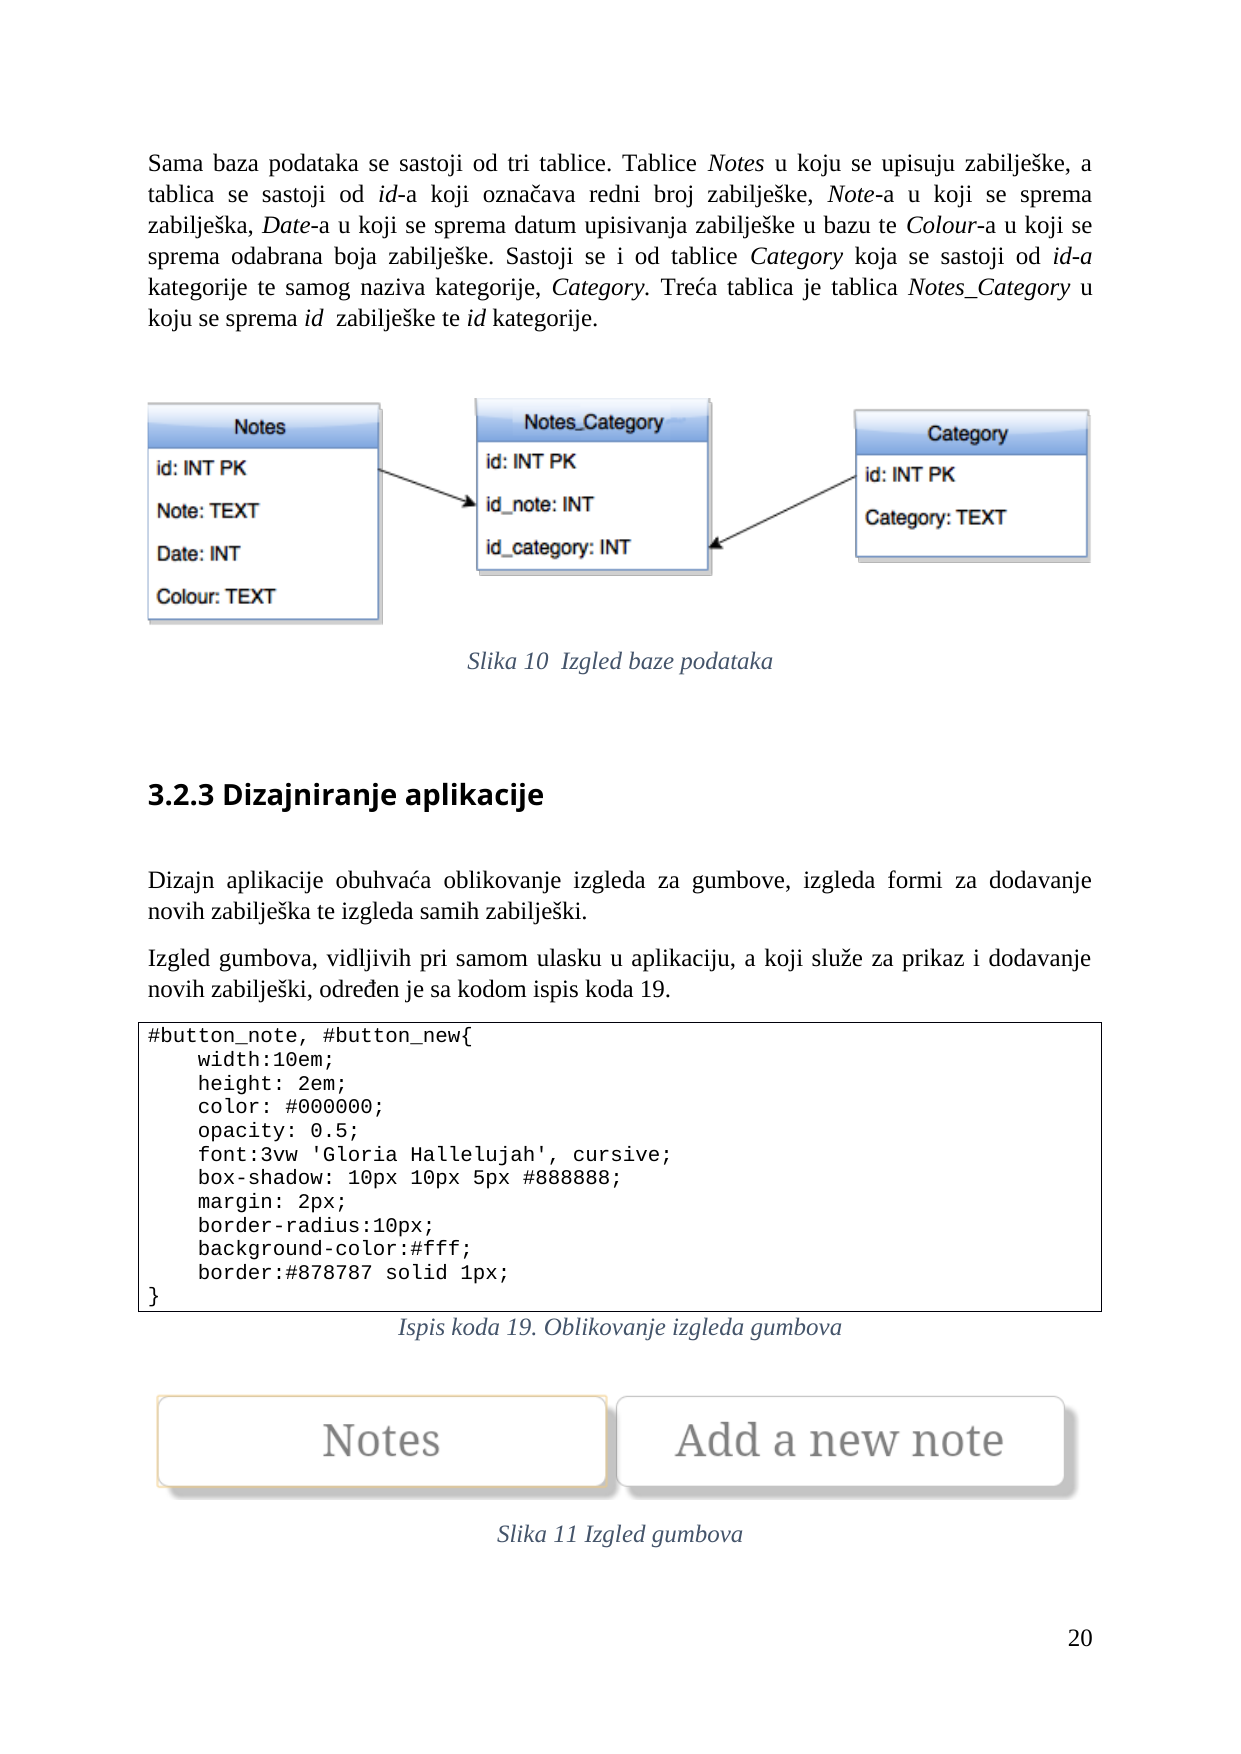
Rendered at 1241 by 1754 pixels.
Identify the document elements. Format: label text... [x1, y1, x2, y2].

text background-color:#fff; [148, 1238, 1093, 1262]
text width:10em; [148, 1049, 1093, 1073]
text font:3vw 'Gloria Hallelujah', cursive; [148, 1144, 1093, 1167]
text color: #000000; [148, 1096, 1093, 1120]
text #button_note, #button_new{ [139, 1023, 1101, 1049]
text Izgled gumbova, vidljivih pri samom ulasku u aplikaciju, a koji služe za prikaz i dodavanje novih zabilješki, određen je sa kodom ispis koda 19. [148, 943, 1093, 1003]
subtitle 3.2.3 Dizajniranje aplikacije [148, 774, 1093, 814]
text height: 2em; [148, 1073, 1093, 1096]
text opacity: 0.5; [148, 1120, 1093, 1144]
picture [147, 398, 1093, 627]
text box-shadow: 10px 10px 5px #888888; [148, 1167, 1093, 1191]
text border-radius:10px; [148, 1214, 1093, 1238]
picture [147, 1390, 1092, 1500]
text margin: 2px; [148, 1191, 1093, 1214]
text Slika 10 Izgled baze podataka [148, 646, 1093, 675]
text } [139, 1282, 1101, 1311]
text Dizajn aplikacije obuhvaća oblikovanje izgleda za gumbove, izgleda formi za dodavanje novih zabilješka te izgleda samih zabilješki. [148, 865, 1093, 924]
text Ispis koda 19. Oblikovanje izgleda gumbova [148, 1312, 1093, 1341]
text Slika 11 Izgled gumbova [148, 1519, 1093, 1547]
text border:#878787 solid 1px; [148, 1262, 1093, 1282]
